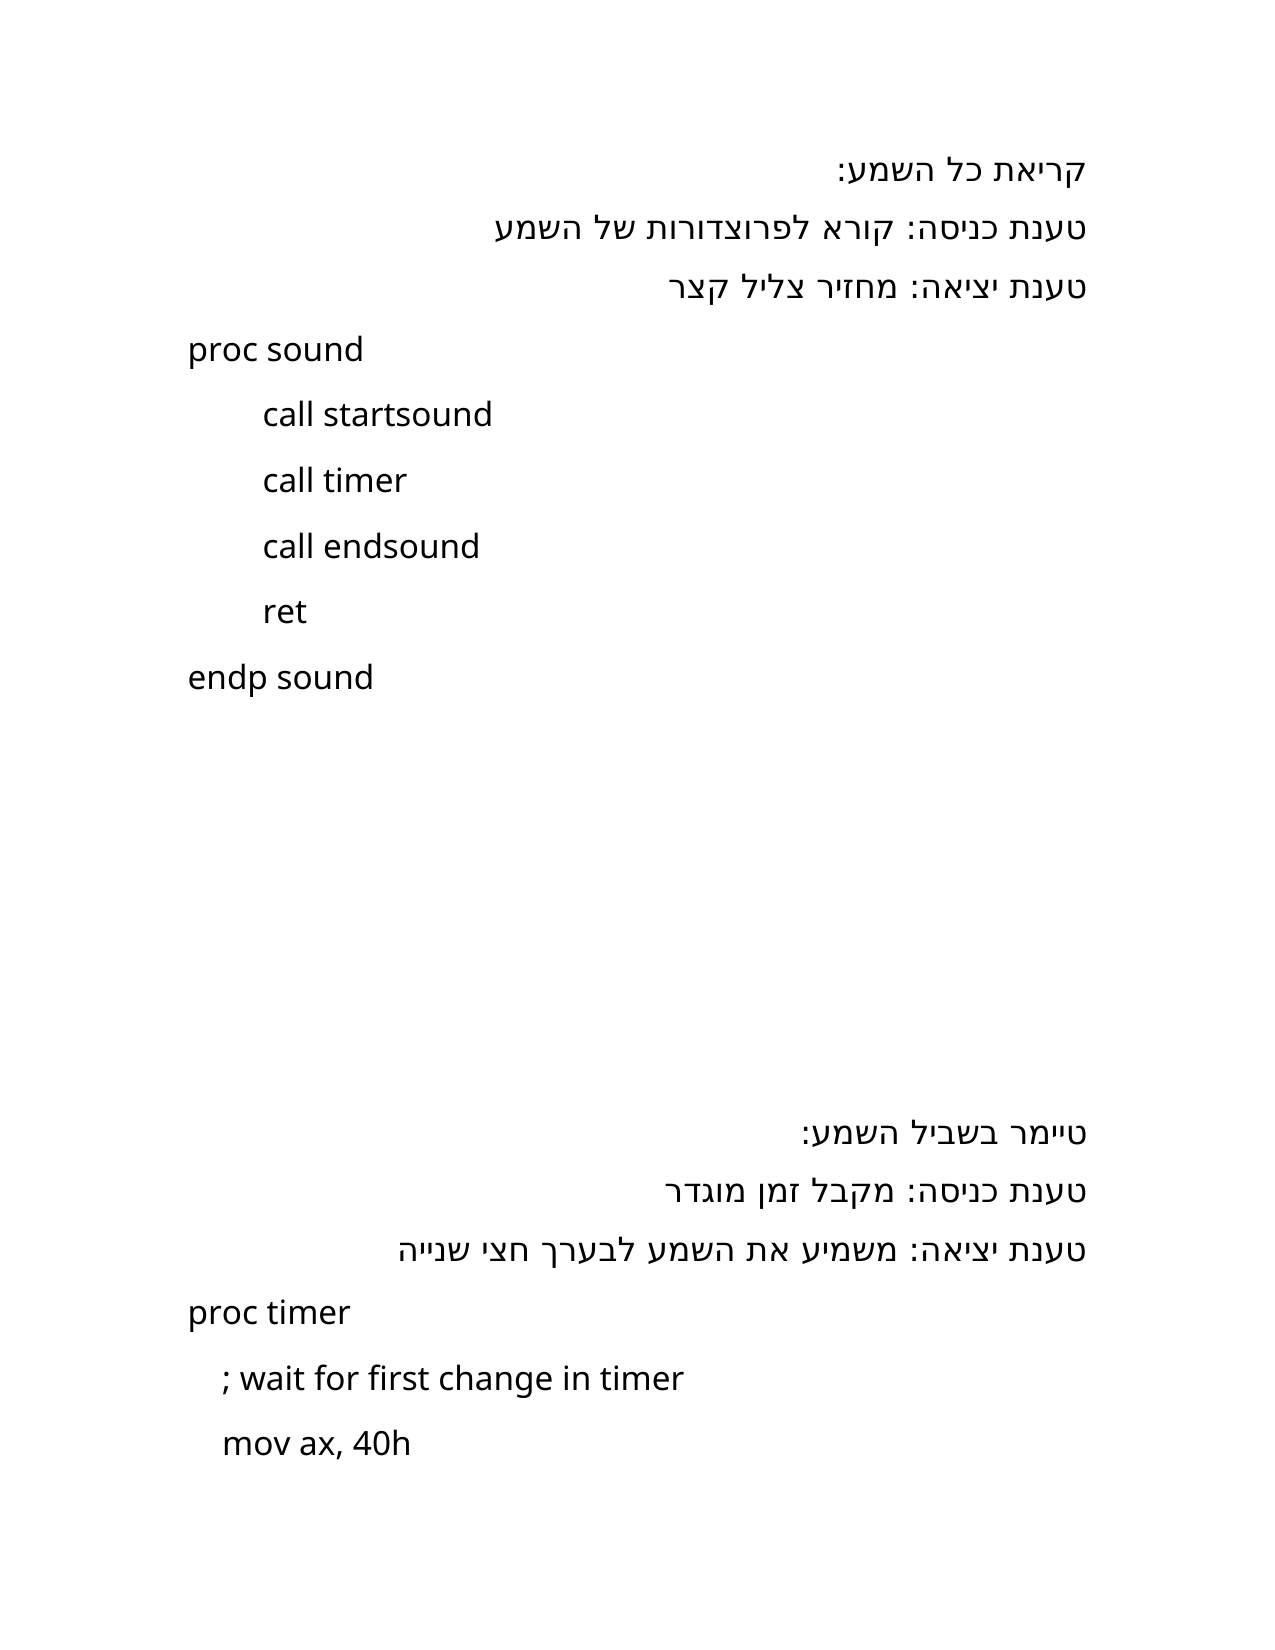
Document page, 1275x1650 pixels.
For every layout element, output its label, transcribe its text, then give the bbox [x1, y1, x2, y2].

text proc sound [187, 326, 1087, 371]
text טענת יציאה: מחזיר צליל קצר [187, 267, 1087, 306]
text טענת יציאה: משמיע את השמע לבערך חצי שנייה [187, 1230, 1087, 1269]
text קריאת כל השמע: [187, 150, 1087, 189]
text call timer [187, 457, 1087, 502]
text טענת כניסה: מקבל זמן מוגדר [187, 1172, 1087, 1211]
text call endsound [187, 522, 1087, 568]
text endp sound [187, 654, 1087, 699]
text ; wait for first change in timer [187, 1354, 1087, 1400]
text proc timer [187, 1289, 1087, 1334]
text call startsound [187, 391, 1087, 437]
text mov ax, 40h [187, 1420, 1087, 1465]
text טיימר בשביל השמע: [187, 1113, 1087, 1152]
text ret [187, 588, 1087, 633]
text טענת כניסה: קורא לפרוצדורות של השמע [187, 208, 1087, 247]
